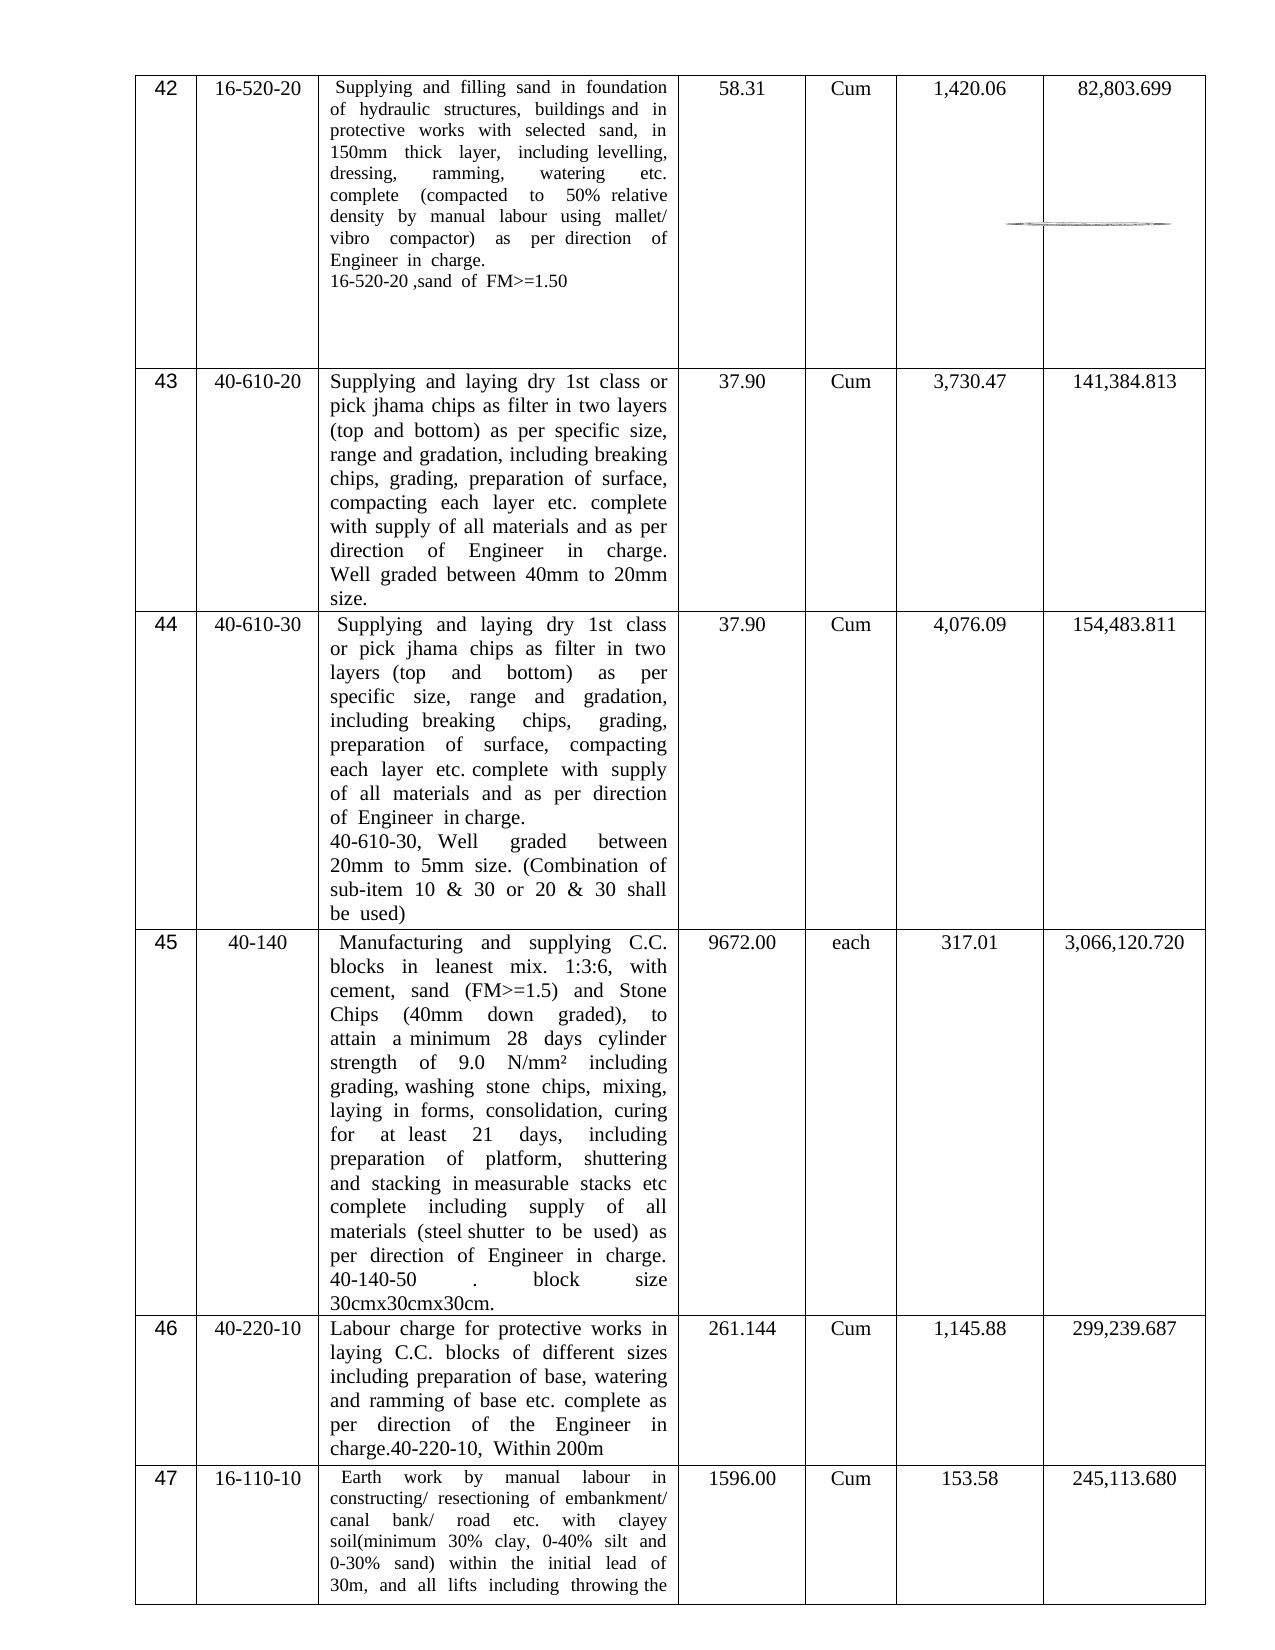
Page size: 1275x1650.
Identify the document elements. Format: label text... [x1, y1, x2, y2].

table_cell 299,239.687 [1044, 1316, 1205, 1465]
table_cell 245,113.680 [1044, 1466, 1205, 1604]
table_cell 1596.00 [679, 1466, 805, 1604]
table_cell 40-610-30 [197, 612, 318, 929]
table_cell 37.90 [679, 612, 805, 929]
table_cell 3,066,120.720 [1044, 930, 1205, 1315]
table_cell 42 [136, 76, 196, 368]
table_cell each [806, 930, 896, 1315]
table_cell Supplying and laying dry 1st class or pick jhama chips as filter in two layers (top and bottom) as per specific size, range and gradation, including breaking chips, grading, preparation of surface, compacting each layer etc. complete with supply of all materials and as per direction of Engineer in charge. Well graded between 40mm to 20mm size. [319, 369, 678, 611]
table_cell 9672.00 [679, 930, 805, 1315]
table_cell Labour charge for protective works in laying C.C. blocks of different sizes including preparation of base, watering and ramming of base etc. complete as per direction of the Engineer in charge.40-220-10, Within 200m [319, 1316, 678, 1465]
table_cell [319, 1466, 678, 1604]
table_cell 16-110-10 [197, 1466, 318, 1604]
table_cell Supplying and filling sand in foundation of hydraulic structures, buildings and in protective works with selected sand, in 150mm thick layer, including levelling, dressing, ramming, watering etc. complete (compacted to 50% relative density by manual labour using mallet/ vibro compactor) as per direction of Engineer in charge. 16-520-20 ,sand of FM>=1.50 [319, 76, 678, 368]
table_cell Cum [806, 612, 896, 929]
table_cell 154,483.811 [1044, 612, 1205, 929]
table_cell 82,803.699 [1044, 76, 1205, 368]
table_cell 3,730.47 [897, 369, 1043, 611]
table_cell Cum [806, 1316, 896, 1465]
table_cell Manufacturing and supplying C.C. blocks in leanest mix. 1:3:6, with cement, sand (FM>=1.5) and Stone Chips (40mm down graded), to attain a minimum 28 days cylinder strength of 9.0 N/mm² including grading, washing stone chips, mixing, laying in forms, consolidation, curing for at least 21 days, including preparation of platform, shuttering and stacking in measurable stacks etc complete including supply of all materials (steel shutter to be used) as per direction of Engineer in charge. 40-140-50 . block size 30cmx30cmx30cm. [319, 930, 678, 1315]
table_cell Cum [806, 1466, 896, 1604]
table_cell 46 [136, 1316, 196, 1465]
table_cell 40-220-10 [197, 1316, 318, 1465]
table_cell 16-520-20 [197, 76, 318, 368]
table_cell 43 [136, 369, 196, 611]
table_cell 153.58 [897, 1466, 1043, 1604]
table_cell Supplying and laying dry 1st class or pick jhama chips as filter in two layers (top and bottom) as per specific size, range and gradation, including breaking chips, grading, preparation of surface, compacting each layer etc. complete with supply of all materials and as per direction of Engineer in charge. 40-610-30, Well graded between 20mm to 5mm size. (Combination of sub-item 10 & 30 or 20 & 30 shall be used) [319, 612, 678, 929]
picture [1002, 222, 1174, 226]
table_cell 261.144 [679, 1316, 805, 1465]
table_cell Cum [806, 369, 896, 611]
table_cell 37.90 [679, 369, 805, 611]
table_cell 58.31 [679, 76, 805, 368]
table_cell [897, 76, 1043, 368]
table_cell 40-140 [197, 930, 318, 1315]
table_cell 40-610-20 [197, 369, 318, 611]
table_cell 1,145.88 [897, 1316, 1043, 1465]
table_cell 141,384.813 [1044, 369, 1205, 611]
table_cell Cum [806, 76, 896, 368]
table_cell 317.01 [897, 930, 1043, 1315]
table_cell 44 [136, 612, 196, 929]
table_cell 4,076.09 [897, 612, 1043, 929]
table_cell 45 [136, 930, 196, 1315]
table_cell 47 [136, 1466, 196, 1604]
